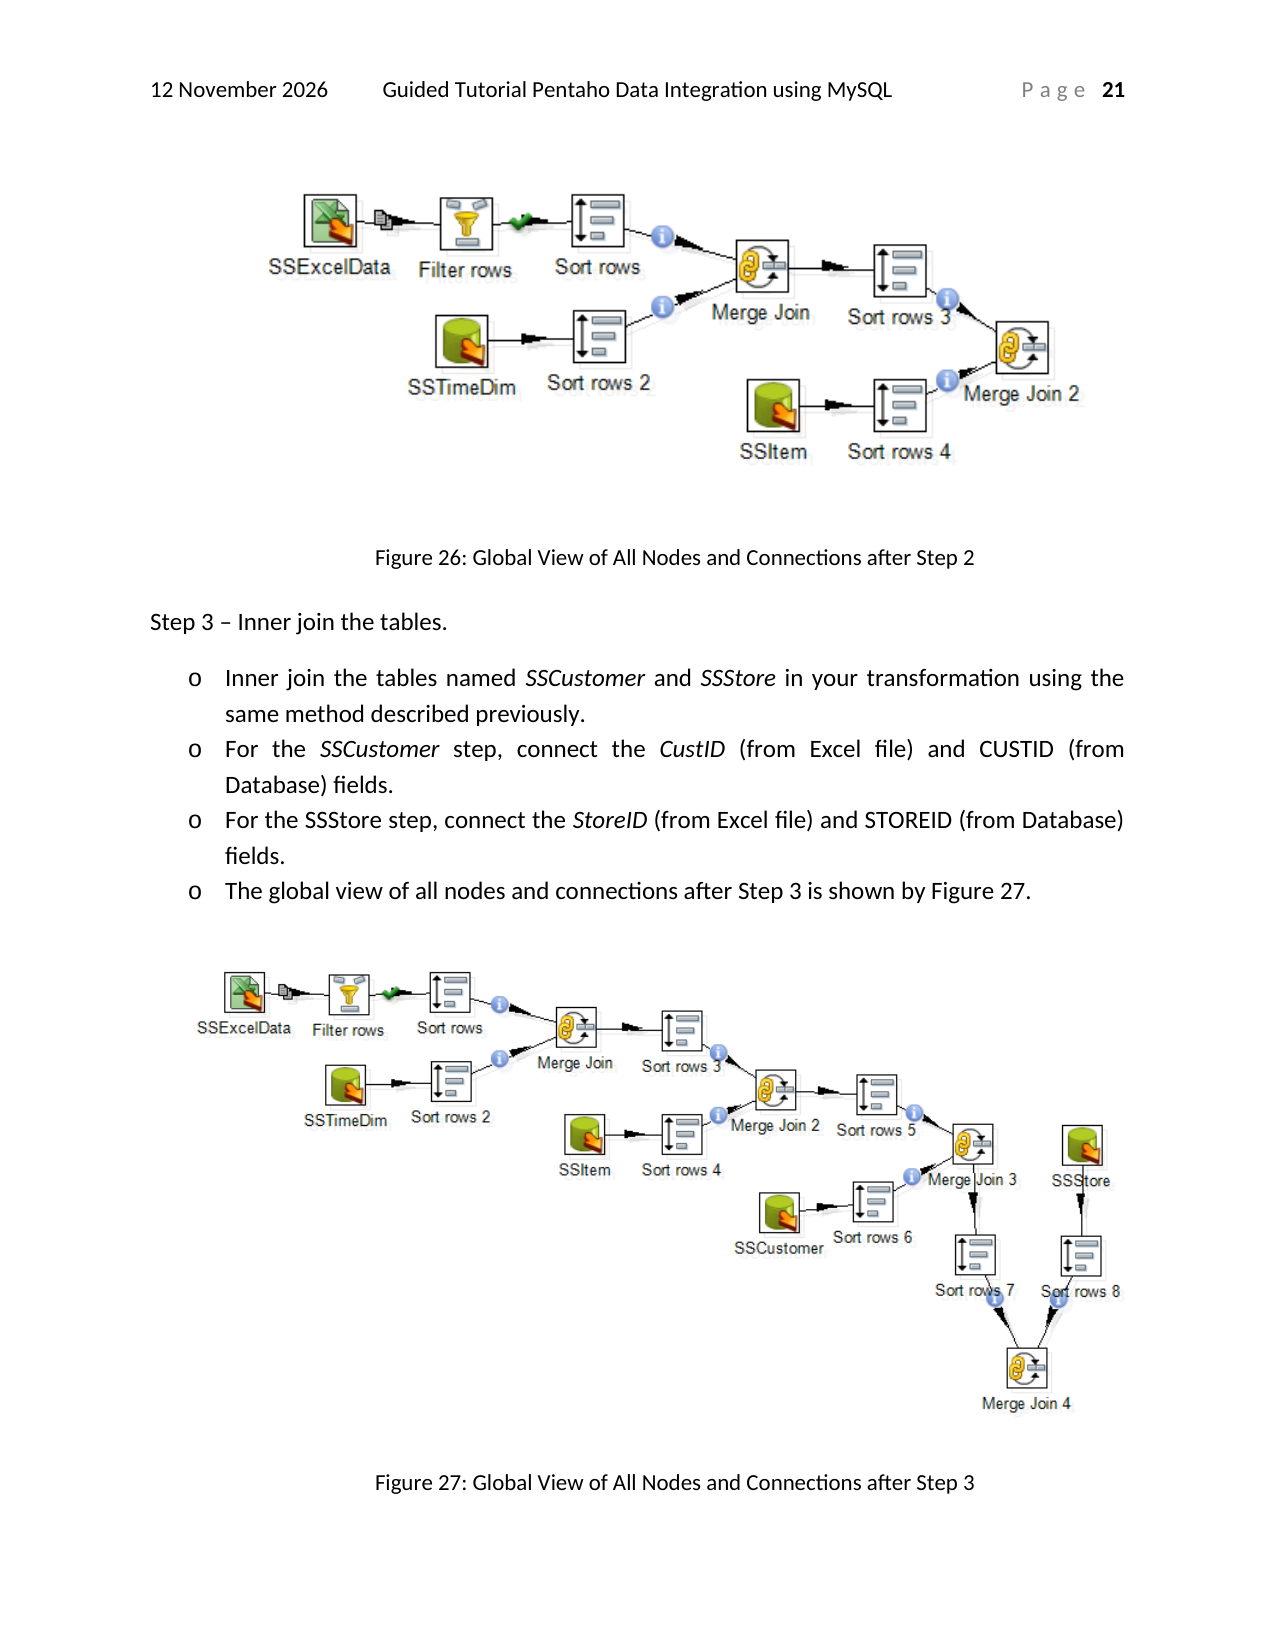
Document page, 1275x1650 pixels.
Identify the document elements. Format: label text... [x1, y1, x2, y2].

picture [257, 150, 1093, 539]
list The global view of all nodes and connections after Step 3 is shown by Figure 27. [187, 876, 1125, 907]
list For the SSCustomer step, connect the CustID (from Excel file) and CUSTID (from Database) fields. [187, 733, 1125, 800]
list Figure 26: Global View of All Nodes and Connections after Step 2 [225, 543, 1125, 571]
list Inner join the tables named SSCustomer and SSStore in your transformation using the same method described previously. [187, 662, 1125, 728]
list For the SSStore step, connect the StoreID (from Excel file) and STOREID (from Database) fields. [187, 804, 1125, 871]
picture [187, 942, 1163, 1444]
list Figure 27: Global View of All Nodes and Connections after Step 3 [225, 1468, 1125, 1496]
text Step 3 – Inner join the tables. [150, 606, 1125, 636]
